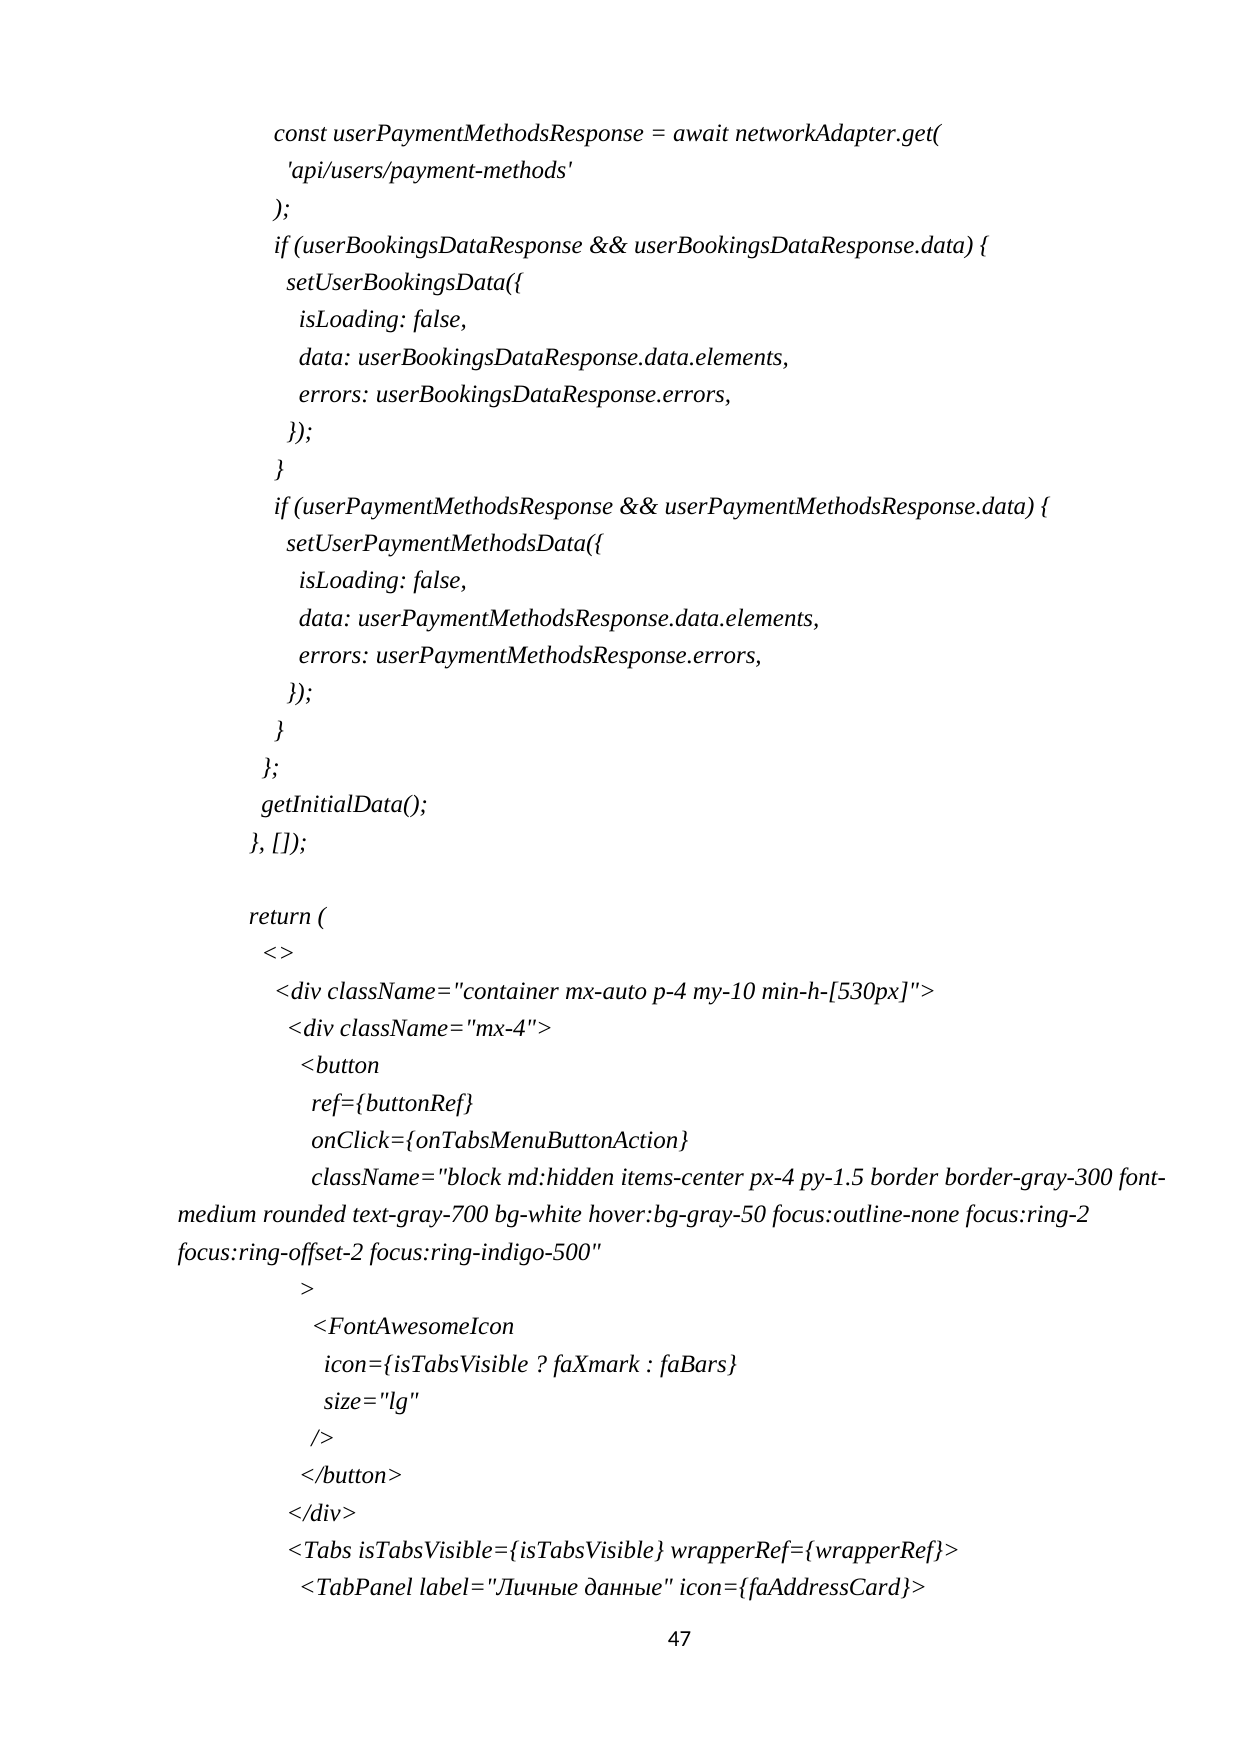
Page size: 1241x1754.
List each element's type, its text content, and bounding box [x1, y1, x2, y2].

text } [177, 715, 1181, 743]
text 'api/users/payment-methods' [177, 155, 1181, 184]
text }); [177, 677, 1181, 706]
text const userPaymentMethodsResponse = await networkAdapter.get( [177, 118, 1181, 147]
text } [177, 454, 1181, 482]
text isLoading: false, [177, 566, 1181, 594]
text <div className="container mx-auto p-4 my-10 min-h-[530px]"> [177, 976, 1181, 1004]
text setUserBookingsData({ [177, 267, 1181, 296]
text className="block md:hidden items-center px-4 py-1.5 border border-gray-300 font-medium rounded text-gray-700 bg-white hover:bg-gray-50 focus:outline-none focus:ring-2 focus:ring-offset-2 focus:ring-indigo-500" [177, 1162, 1181, 1266]
text errors: userPaymentMethodsResponse.errors, [177, 640, 1181, 669]
text }); [177, 416, 1181, 445]
text }, []); [177, 827, 1181, 855]
text </div> [177, 1498, 1181, 1527]
text }; [177, 752, 1181, 781]
text <button [177, 1050, 1181, 1079]
text > [177, 1274, 1181, 1303]
text size="lg" [177, 1386, 1181, 1415]
text <FontAwesomeIcon [177, 1311, 1181, 1340]
text data: userPaymentMethodsResponse.data.elements, [177, 603, 1181, 632]
text data: userBookingsDataResponse.data.elements, [177, 342, 1181, 371]
text icon={isTabsVisible ? faXmark : faBars} [177, 1349, 1181, 1377]
text ref={buttonRef} [177, 1088, 1181, 1116]
text <> [177, 938, 1181, 967]
text setUserPaymentMethodsData({ [177, 528, 1181, 557]
text <Tabs isTabsVisible={isTabsVisible} wrapperRef={wrapperRef}> [177, 1535, 1181, 1564]
text ); [177, 193, 1181, 221]
text if (userBookingsDataResponse && userBookingsDataResponse.data) { [177, 230, 1181, 259]
text getInitialData(); [177, 789, 1181, 818]
text </button> [177, 1461, 1181, 1489]
text isLoading: false, [177, 304, 1181, 333]
text onClick={onTabsMenuButtonAction} [177, 1125, 1181, 1154]
text errors: userBookingsDataResponse.errors, [177, 379, 1181, 408]
text if (userPaymentMethodsResponse && userPaymentMethodsResponse.data) { [177, 491, 1181, 520]
text /> [177, 1423, 1181, 1452]
text <TabPanel label="Личные данные" icon={faAddressCard}> [177, 1572, 1181, 1601]
text return ( [177, 901, 1181, 930]
text <div className="mx-4"> [177, 1013, 1181, 1042]
